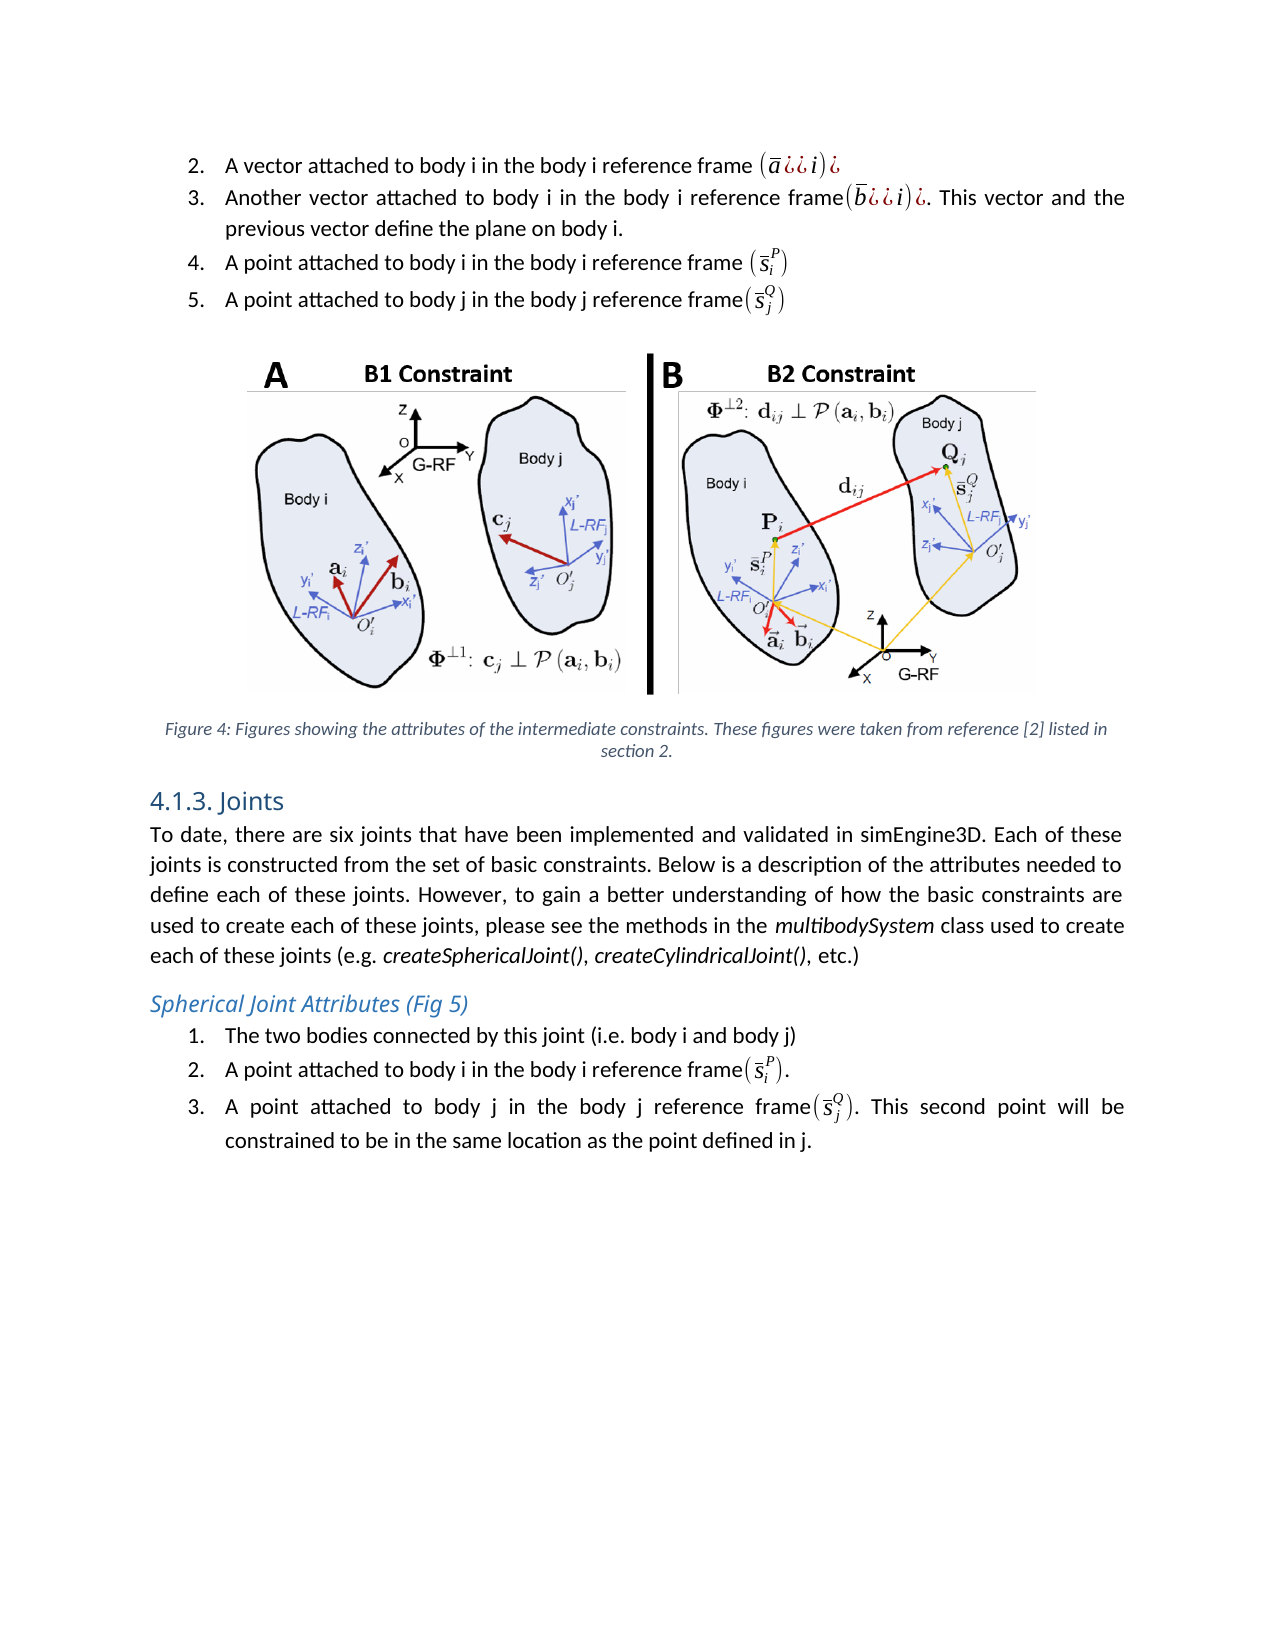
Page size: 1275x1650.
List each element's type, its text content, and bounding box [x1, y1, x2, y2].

list A point attached to body i in the body i reference frame. [187, 1052, 1125, 1087]
list The two bodies connected by this joint (i.e. body i and body j) [187, 1022, 1125, 1050]
list Another vector attached to body i in the body i reference frame. This vector and the previous vector define the plane on body i. [187, 182, 1125, 242]
subtitle 4.1.3. Joints [150, 783, 1125, 817]
list A point attached to body j in the body j reference frame [187, 282, 1125, 317]
list A point attached to body i in the body i reference frame [187, 244, 1125, 279]
subtitle Spherical Joint Attributes (Fig 5) [150, 988, 1125, 1019]
list A point attached to body j in the body j reference frame. This second point will be constrained to be in the same location as the point defined in j. [187, 1089, 1125, 1154]
picture [238, 335, 1037, 698]
text To date, there are six joints that have been implemented and validated in simEngine3D. Each of these joints is constructed from the set of basic constraints. Below is a description of the attributes needed to define each of these joints. However, to gain a better understanding of how the basic constraints are used to create each of these joints, please see the methods in the multibodySystem class used to create each of these joints (e.g. createSphericalJoint(), createCylindricalJoint(), etc.) [150, 820, 1125, 969]
text Figure 4: Figures showing the attributes of the intermediate constraints. These figures were taken from reference [2] listed in section 2. [150, 717, 1125, 763]
list A vector attached to body i in the body i reference frame [187, 150, 1125, 180]
